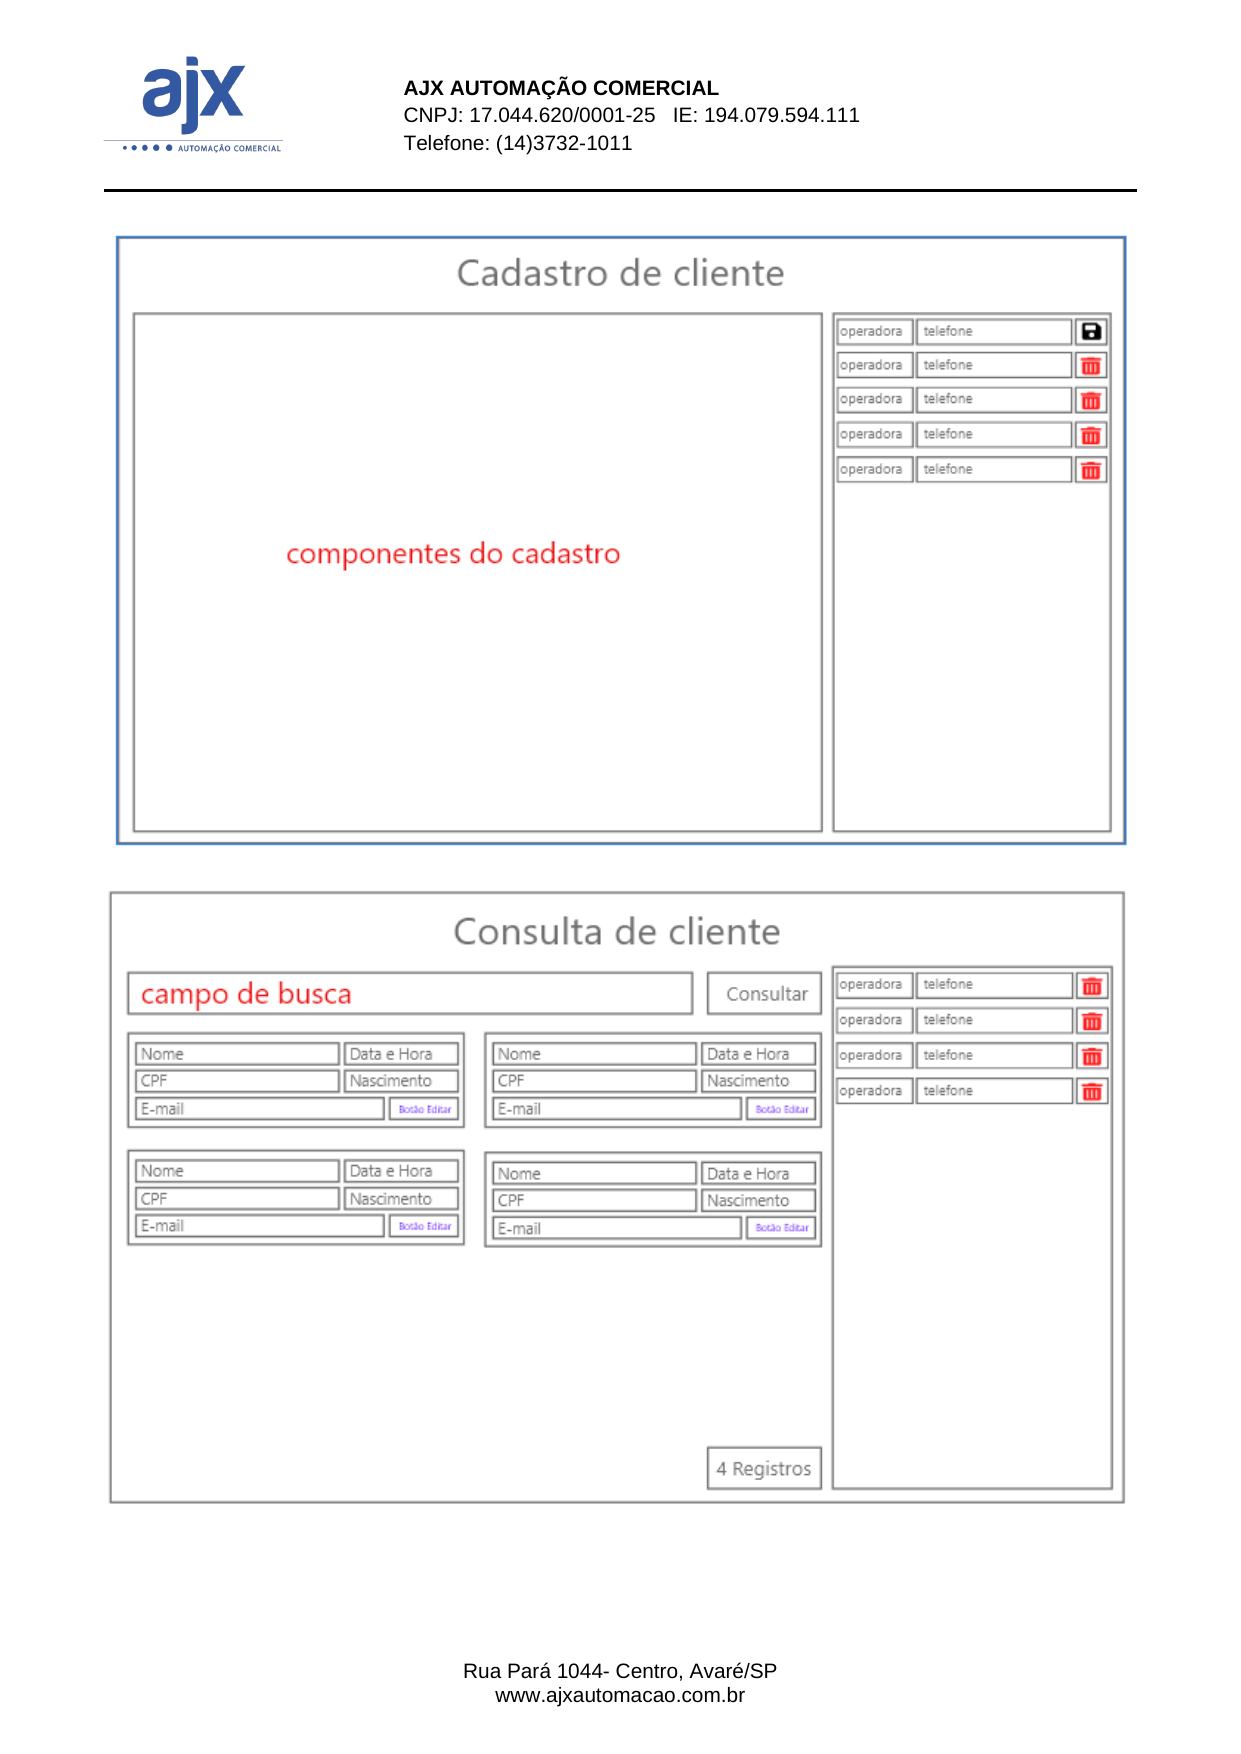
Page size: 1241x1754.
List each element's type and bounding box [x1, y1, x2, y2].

picture [103, 220, 1137, 857]
picture [103, 15, 284, 196]
picture [103, 884, 1137, 1517]
